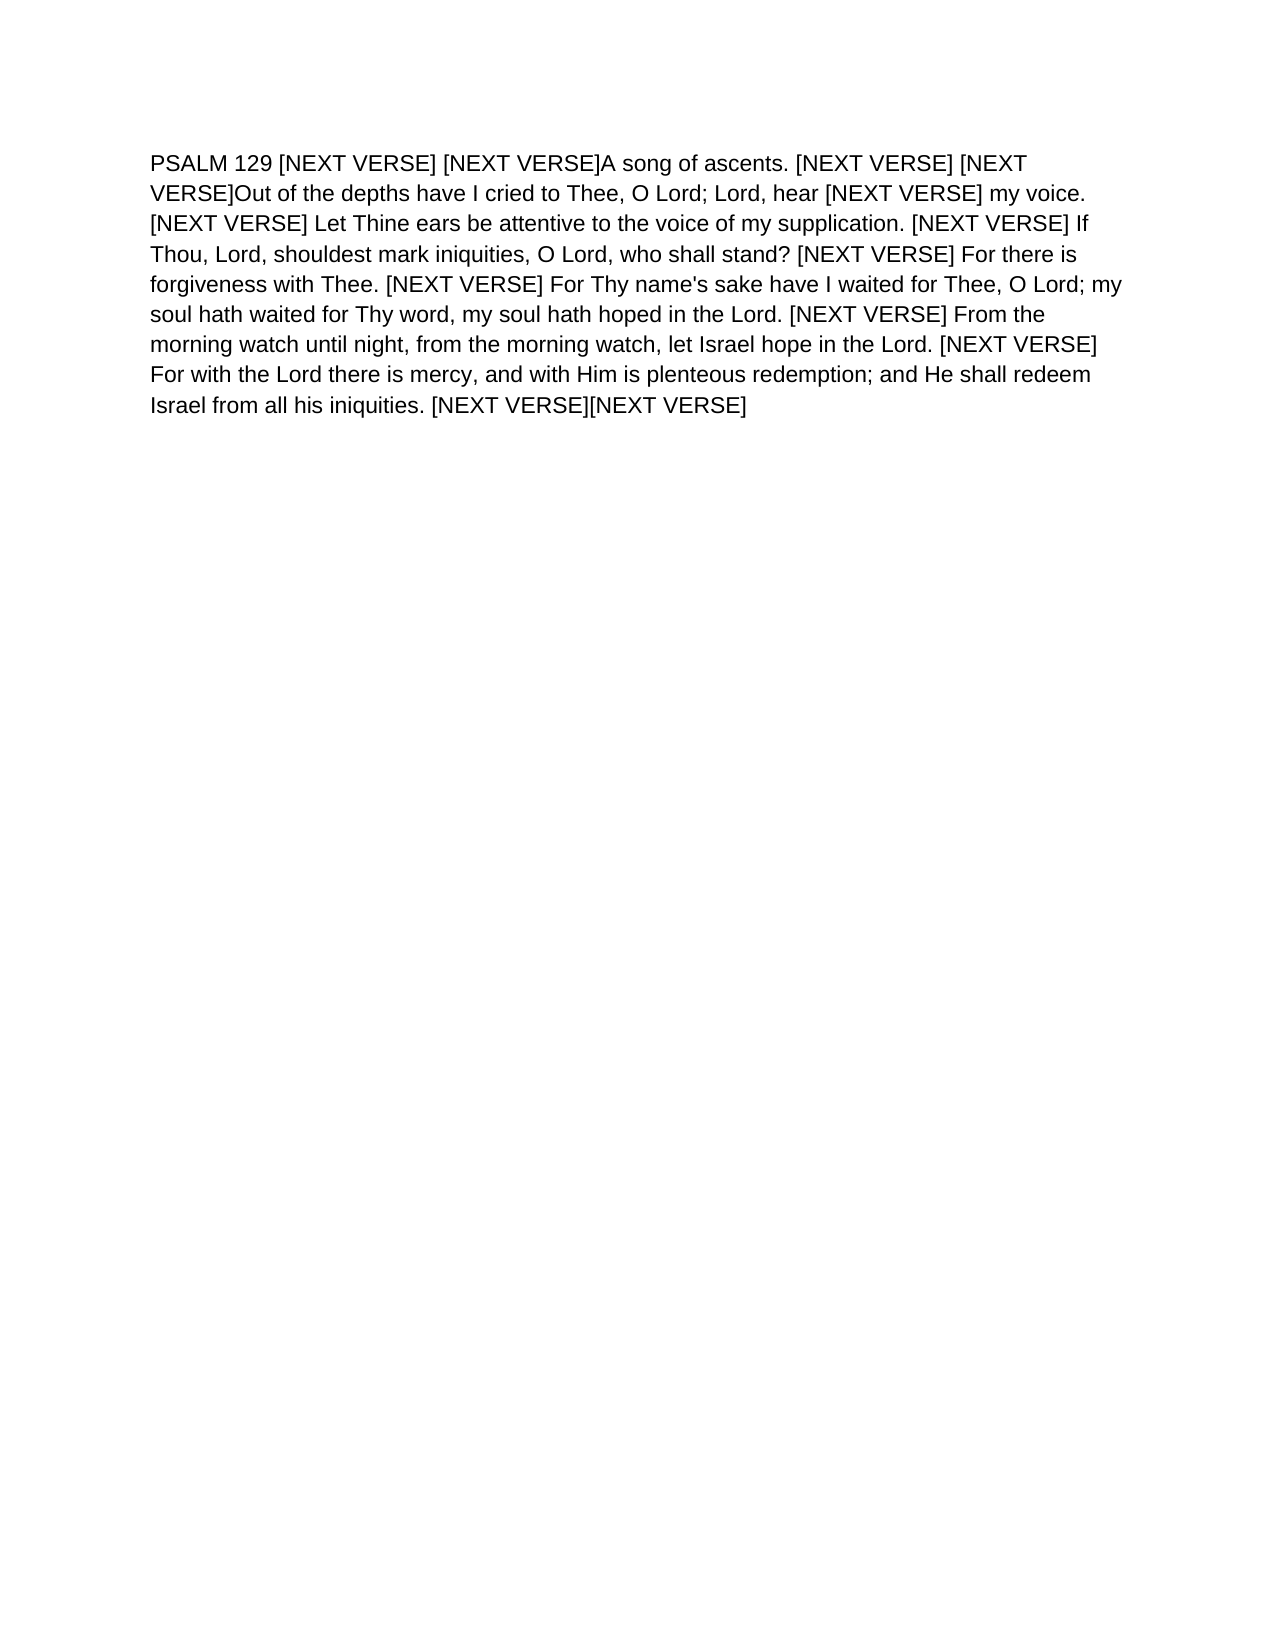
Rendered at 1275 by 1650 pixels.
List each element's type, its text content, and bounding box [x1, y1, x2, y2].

text PSALM 129 [NEXT VERSE] [NEXT VERSE]A song of ascents. [NEXT VERSE] [NEXT VERSE]Out of the depths have I cried to Thee, O Lord; Lord, hear [NEXT VERSE] my voice. [NEXT VERSE] Let Thine ears be attentive to the voice of my supplication. [NEXT VERSE] If Thou, Lord, shouldest mark iniquities, O Lord, who shall stand? [NEXT VERSE] For there is forgiveness with Thee. [NEXT VERSE] For Thy name's sake have I waited for Thee, O Lord; my soul hath waited for Thy word, my soul hath hoped in the Lord. [NEXT VERSE] From the morning watch until night, from the morning watch, let Israel hope in the Lord. [NEXT VERSE] For with the Lord there is mercy, and with Him is plenteous redemption; and He shall redeem Israel from all his iniquities. [NEXT VERSE][NEXT VERSE] [150, 150, 1125, 418]
